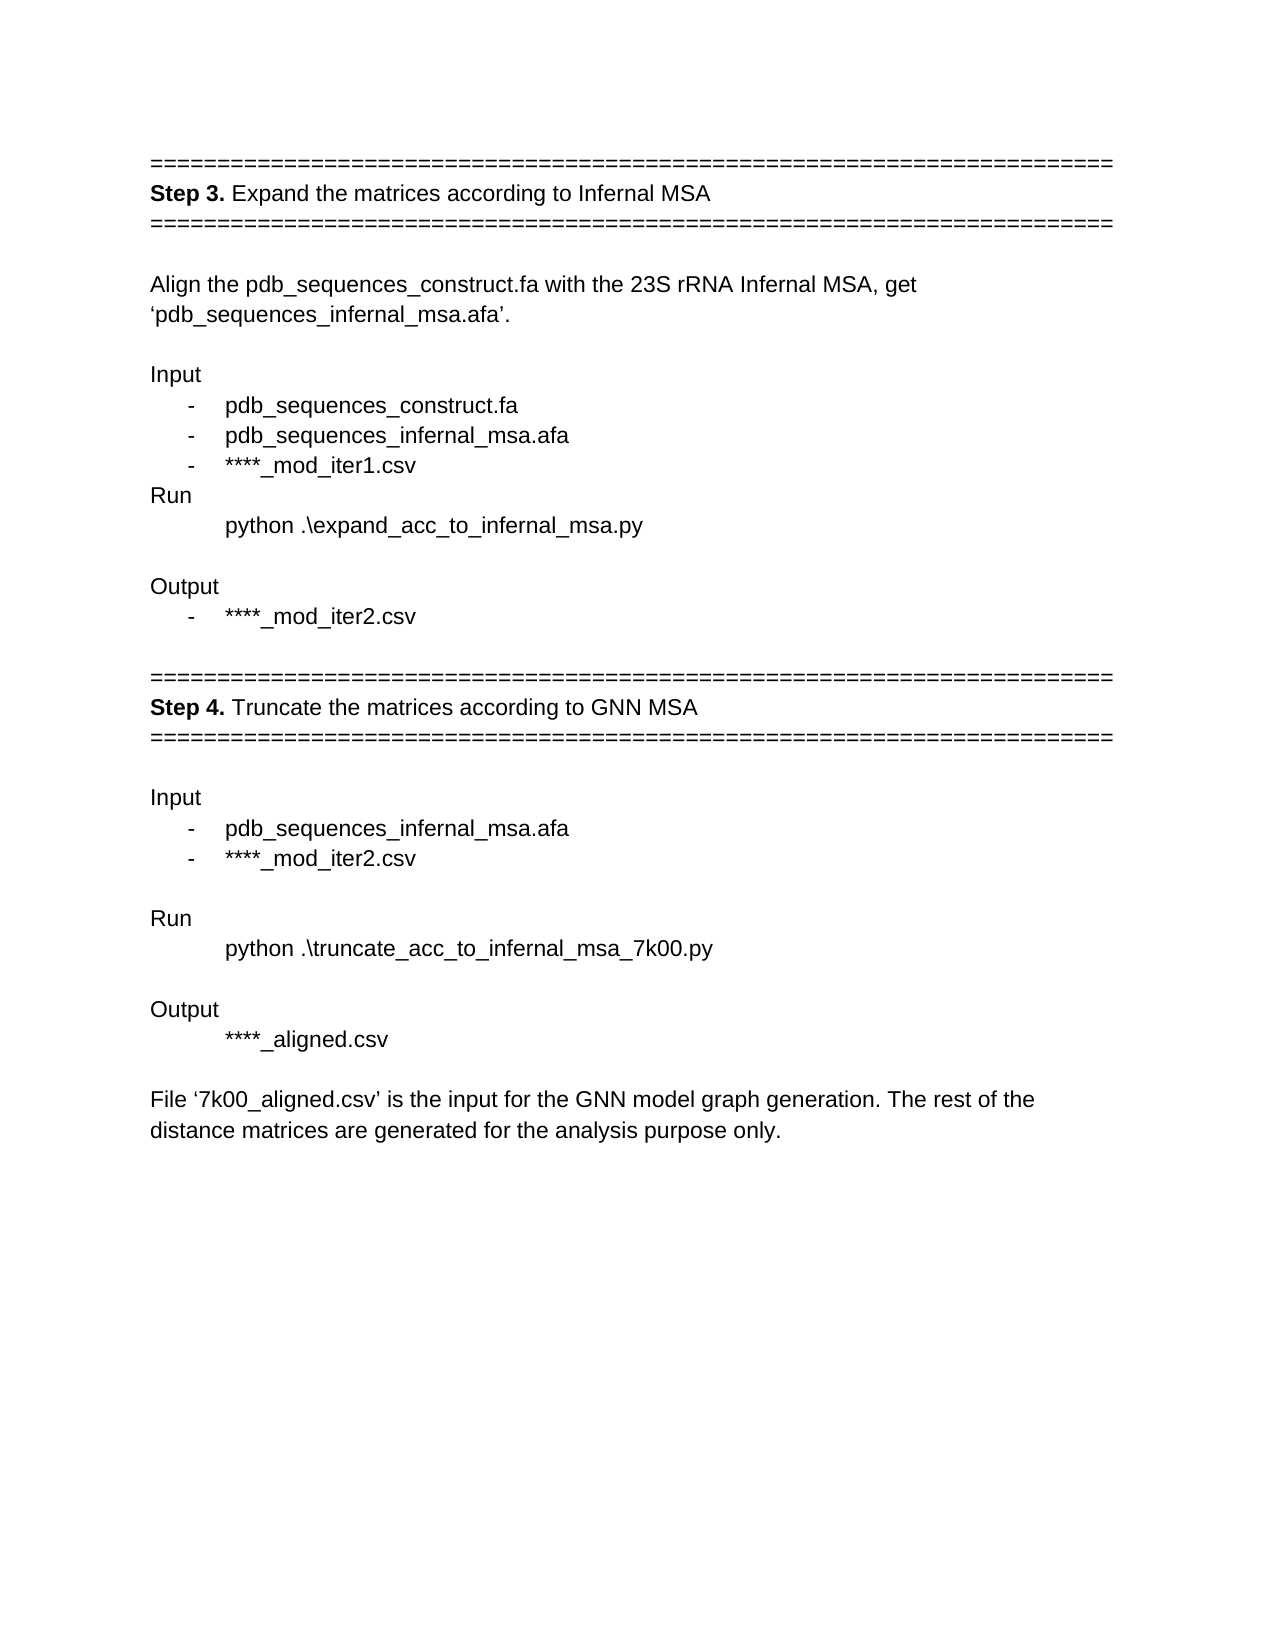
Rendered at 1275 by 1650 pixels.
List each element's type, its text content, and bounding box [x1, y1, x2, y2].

list pdb_sequences_construct.fa [187, 392, 1125, 418]
list pdb_sequences_infernal_msa.afa [187, 422, 1125, 448]
text Output [150, 996, 1125, 1022]
list ****_mod_iter1.csv [187, 452, 1125, 478]
text File ‘7k00_aligned.csv’ is the input for the GNN model graph generation. The rest of the distance matrices are generated for the analysis purpose only. [150, 1086, 1125, 1143]
list ****_mod_iter2.csv [187, 603, 1125, 629]
text Step 4. Truncate the matrices according to GNN MSA [150, 694, 1125, 720]
text Align the pdb_sequences_construct.fa with the 23S rRNA Infernal MSA, get ‘pdb_sequences_infernal_msa.afa’. [150, 271, 1125, 327]
text ======================================================================== [150, 724, 1125, 750]
text Input [150, 361, 1125, 388]
text ======================================================================== [150, 150, 1125, 176]
text ======================================================================== [150, 210, 1125, 237]
text python .\truncate_acc_to_infernal_msa_7k00.py [150, 935, 1125, 962]
list pdb_sequences_infernal_msa.afa [187, 814, 1125, 841]
text ****_aligned.csv [150, 1026, 1125, 1052]
text Run [150, 482, 1125, 509]
text python .\expand_acc_to_infernal_msa.py [150, 512, 1125, 539]
text Input [150, 784, 1125, 811]
text ======================================================================== [150, 663, 1125, 690]
text Output [150, 573, 1125, 599]
list ****_mod_iter2.csv [187, 845, 1125, 871]
text Run [150, 905, 1125, 932]
text Step 3. Expand the matrices according to Infernal MSA [150, 180, 1125, 207]
